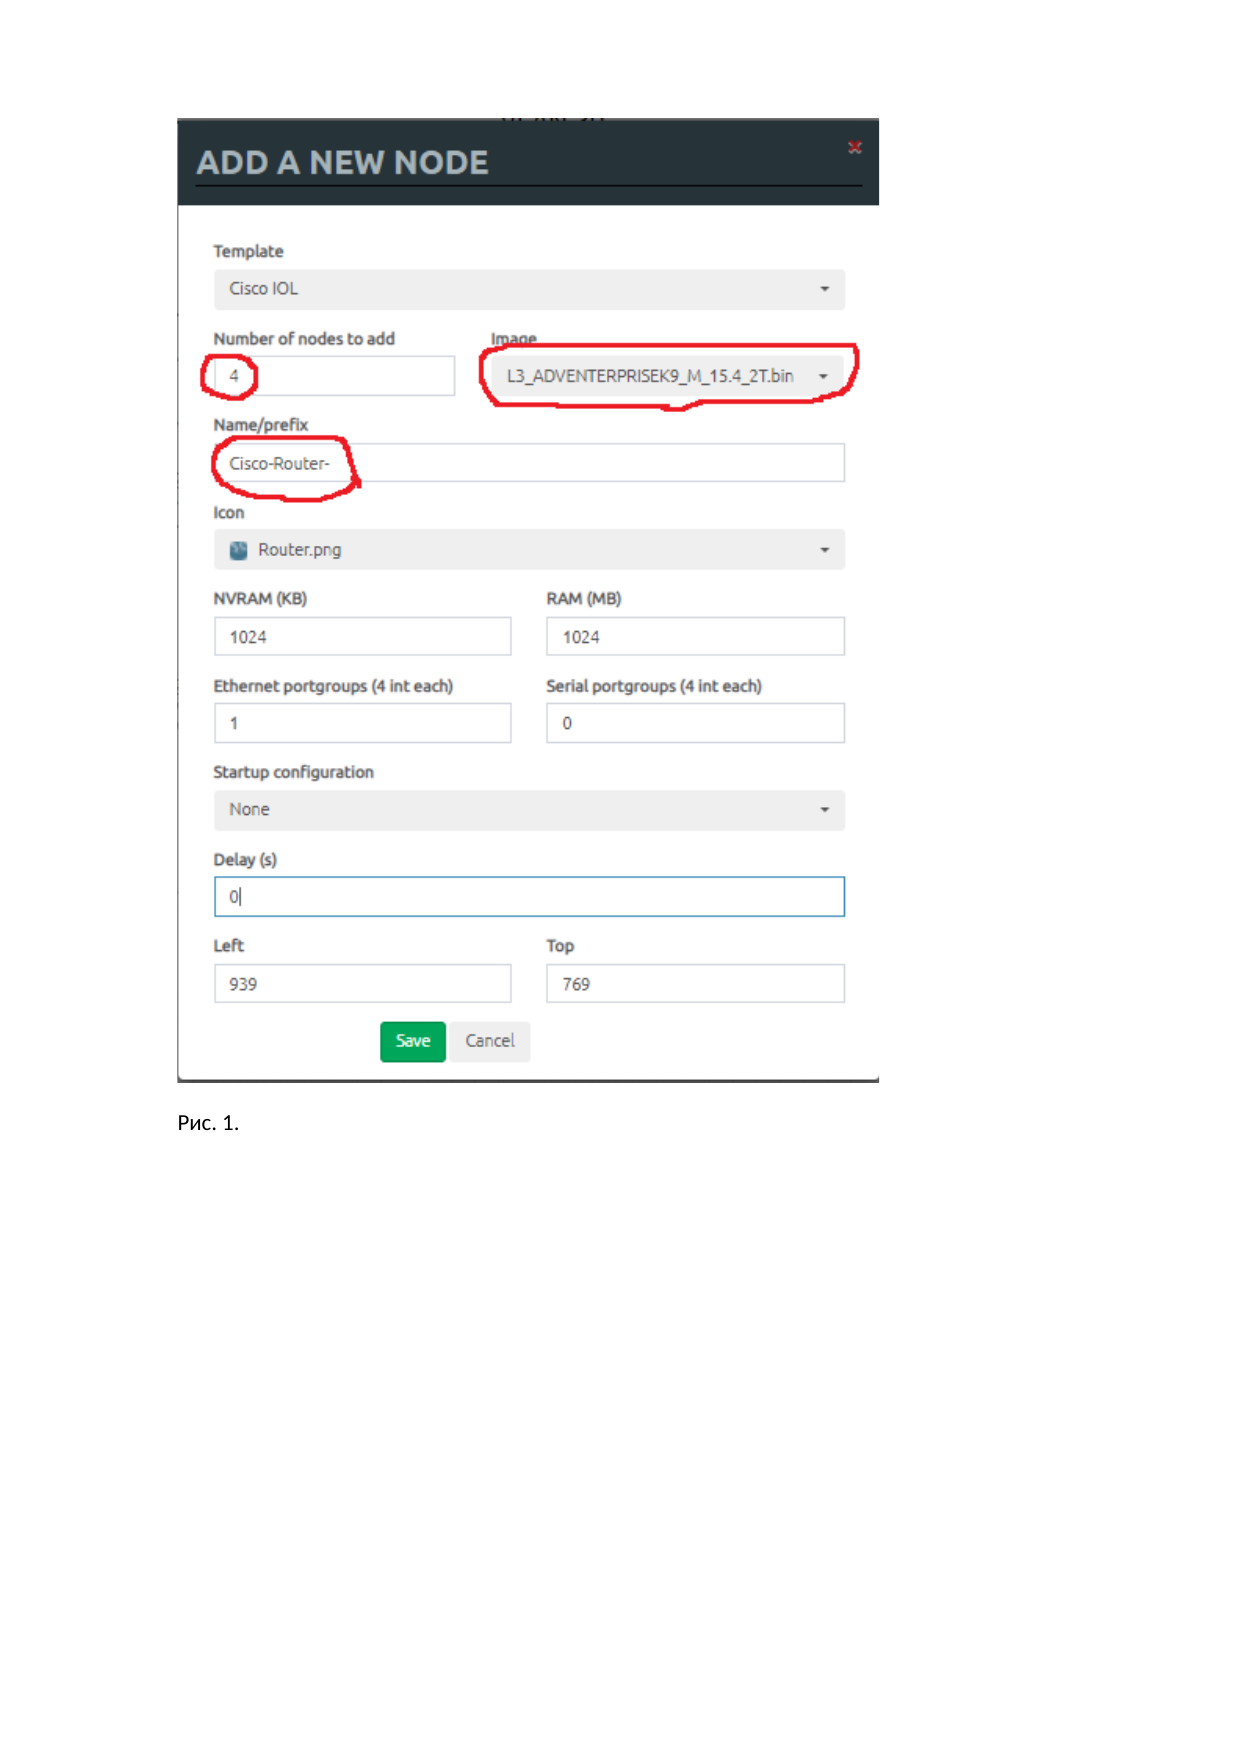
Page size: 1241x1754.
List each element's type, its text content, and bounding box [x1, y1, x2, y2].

picture [177, 118, 880, 1083]
text Рис. 1. [177, 1108, 1152, 1136]
